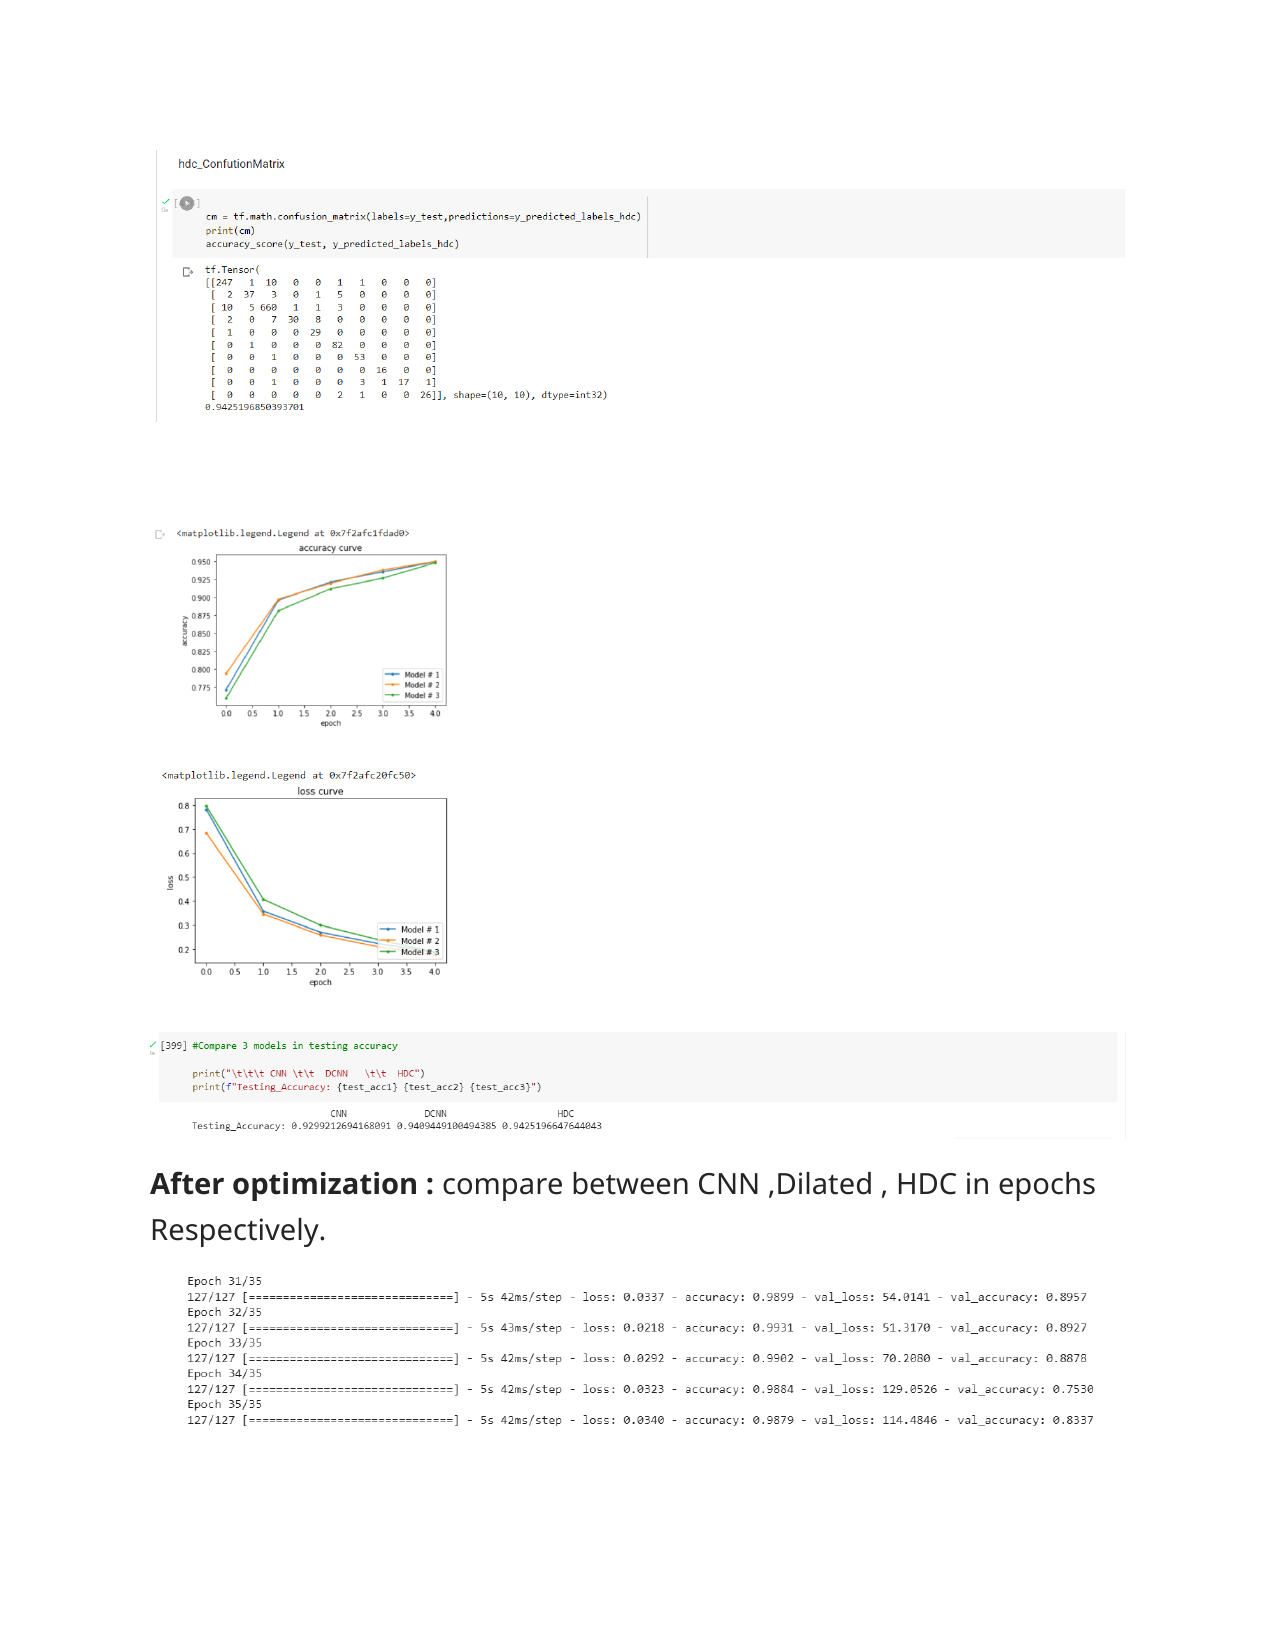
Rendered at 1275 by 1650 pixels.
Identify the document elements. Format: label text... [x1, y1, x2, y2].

text After optimization : compare between CNN ,Dilated , HDC in epochs Respectively. [150, 1163, 1125, 1249]
picture [150, 766, 1125, 1007]
picture [150, 150, 1125, 422]
picture [150, 1275, 1125, 1433]
picture [150, 526, 1062, 742]
picture [150, 1031, 1125, 1139]
